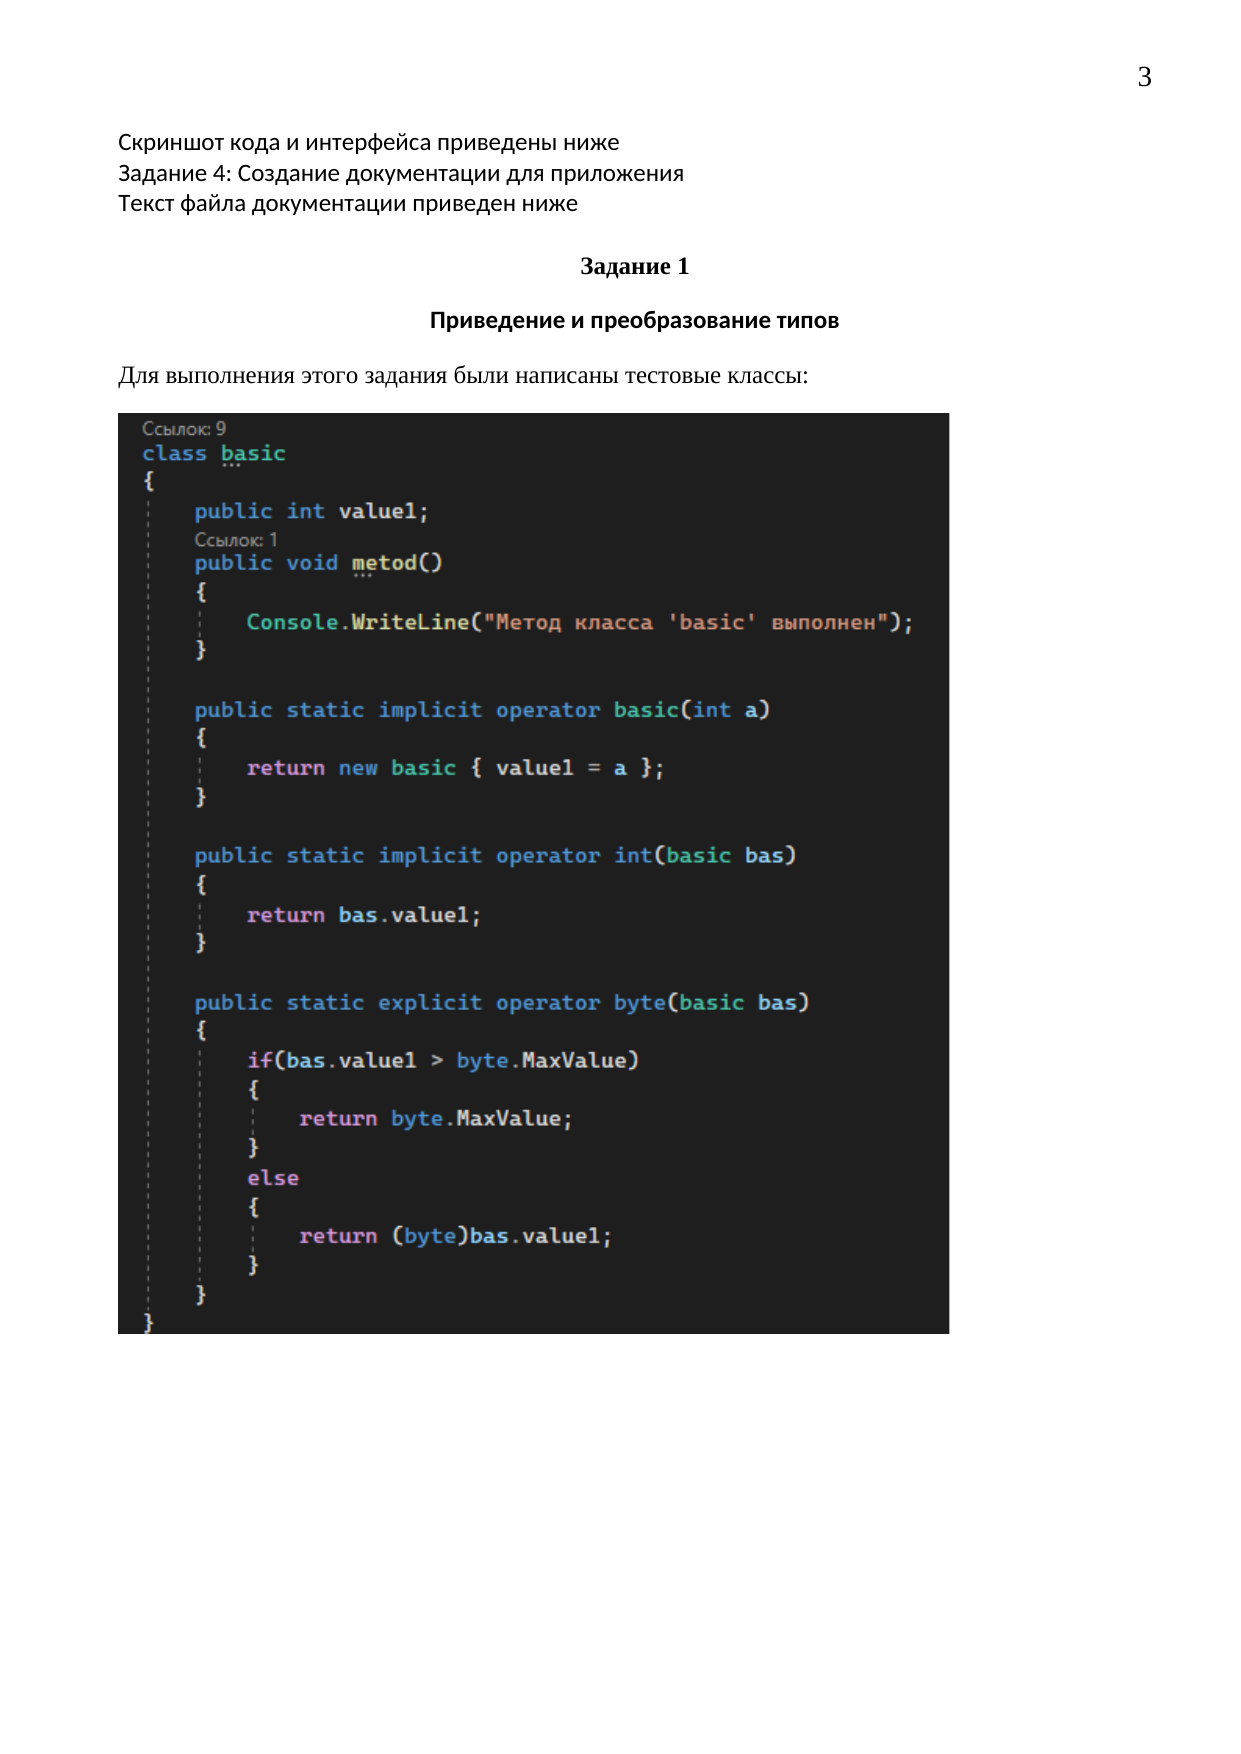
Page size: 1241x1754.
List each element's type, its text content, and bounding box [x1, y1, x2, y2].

picture [118, 413, 950, 1334]
text Скриншот кода и интерфейса приведены ниже Задание 4: Создание документации для приложения Текст файла документации приведен ниже [118, 126, 1152, 251]
text Приведение и преобразование типов [118, 304, 1152, 335]
text Для выполнения этого задания были написаны тестовые классы: [118, 360, 1152, 388]
text Задание 1 [118, 251, 1152, 280]
